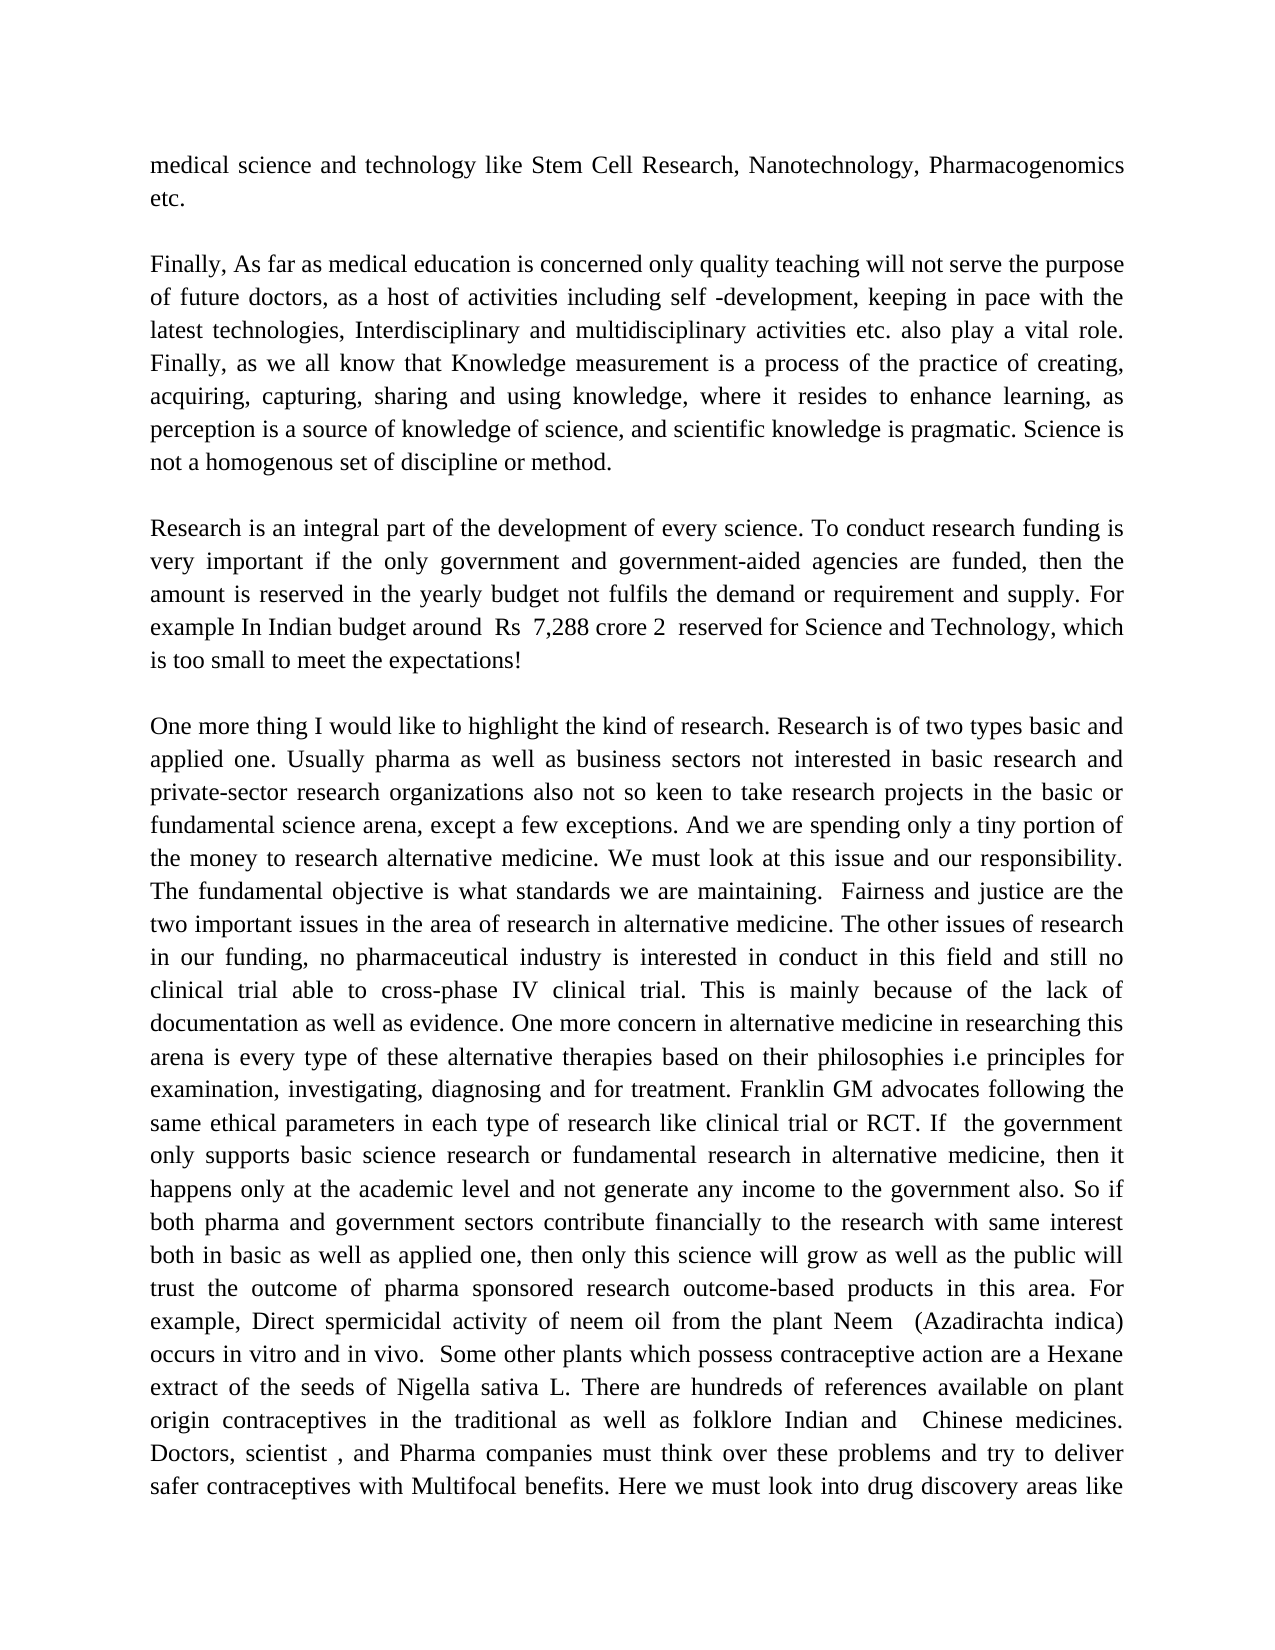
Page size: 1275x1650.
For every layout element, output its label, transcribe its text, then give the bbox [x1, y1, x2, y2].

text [150, 150, 1125, 212]
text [150, 711, 1125, 1499]
text Finally, As far as medical education is concerned only quality teaching will not serve the purpose of future doctors, as a host of activities including self -development, keeping in pace with the latest technologies, Interdisciplinary and multidisciplinary activities etc. also play a vital role. Finally, as we all know that Knowledge measurement is a process of the practice of creating, acquiring, capturing, sharing and using knowledge, where it resides to enhance learning, as perception is a source of knowledge of science, and scientific knowledge is pragmatic. Science is not a homogenous set of discipline or method. [150, 249, 1125, 476]
text Research is an integral part of the development of every science. To conduct research funding is very important if the only government and government-aided agencies are funded, then the amount is reserved in the yearly budget not fulfils the demand or requirement and supply. For example In Indian budget around Rs 7,288 crore 2 reserved for Science and Technology, which is too small to meet the expectations! [150, 513, 1125, 674]
